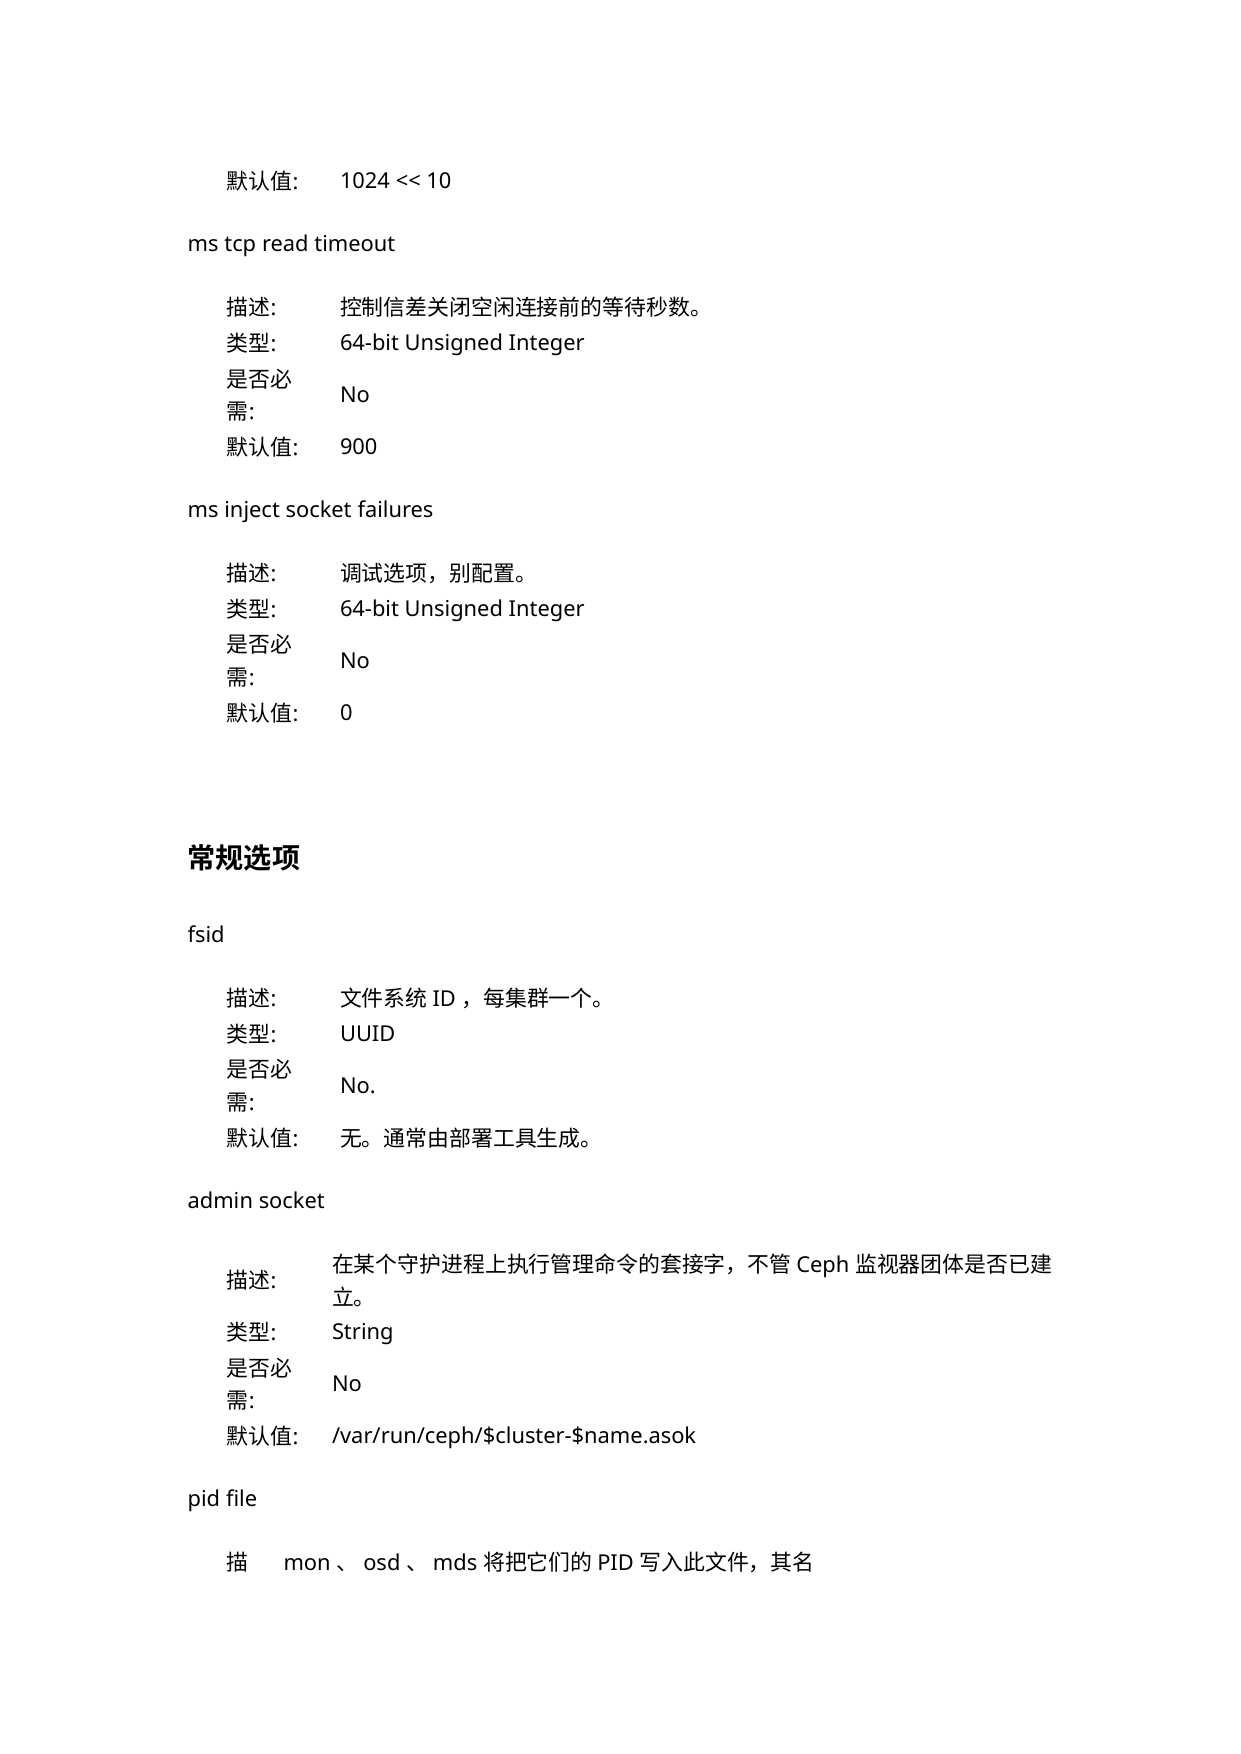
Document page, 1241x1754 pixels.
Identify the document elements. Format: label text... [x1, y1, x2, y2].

table_cell No [332, 626, 603, 694]
table_header 调试选项，别配置。 [332, 554, 603, 590]
table_cell 是否必需: [219, 360, 332, 428]
table_cell 默认值: [219, 162, 332, 198]
table_cell 类型: [219, 1015, 332, 1051]
table_cell 类型: [219, 324, 332, 360]
table_cell No [332, 360, 724, 428]
table_cell 900 [332, 428, 724, 463]
table_header 控制信差关闭空闲连接前的等待秒数。 [332, 289, 724, 324]
table_cell 是否必需: [219, 626, 332, 694]
text pid file [187, 1482, 1053, 1514]
text ms tcp read timeout [187, 227, 1053, 259]
table_cell String [324, 1313, 1071, 1349]
table_cell 64-bit Unsigned Integer [332, 324, 724, 360]
table_cell No [324, 1349, 1071, 1417]
table_cell 默认值: [219, 1417, 324, 1453]
table_header 描述: [219, 979, 332, 1015]
table_header 描述: [219, 554, 332, 590]
table_cell 0 [332, 694, 603, 729]
table_cell 是否必需: [219, 1051, 332, 1119]
table_cell 默认值: [219, 1119, 332, 1154]
table_cell 64-bit Unsigned Integer [332, 590, 603, 626]
table_header 描述: [219, 1544, 276, 1579]
table_cell /var/run/ceph/$cluster-$name.asok [324, 1417, 1071, 1453]
table_cell 无。通常由部署工具生成。 [332, 1119, 638, 1154]
text fsid [187, 918, 1053, 950]
subtitle 常规选项 [187, 823, 1053, 888]
table_cell UUID [332, 1015, 638, 1051]
table_cell 类型: [219, 1313, 324, 1349]
text ms inject socket failures [187, 493, 1053, 525]
table_header 文件系统 ID ，每集群一个。 [332, 979, 638, 1015]
table_cell 默认值: [219, 428, 332, 463]
table_cell 默认值: [219, 694, 332, 729]
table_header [276, 1544, 1071, 1579]
table_cell 是否必需: [219, 1349, 324, 1417]
table_header 在某个守护进程上执行管理命令的套接字，不管 Ceph 监视器团体是否已建立。 [324, 1245, 1071, 1313]
table_header 描述: [219, 289, 332, 324]
table_header 描述: [219, 1245, 324, 1313]
table_cell 类型: [219, 590, 332, 626]
table_cell No. [332, 1051, 638, 1119]
text admin socket [187, 1183, 1053, 1216]
table_cell 1024 << 10 [332, 162, 659, 198]
